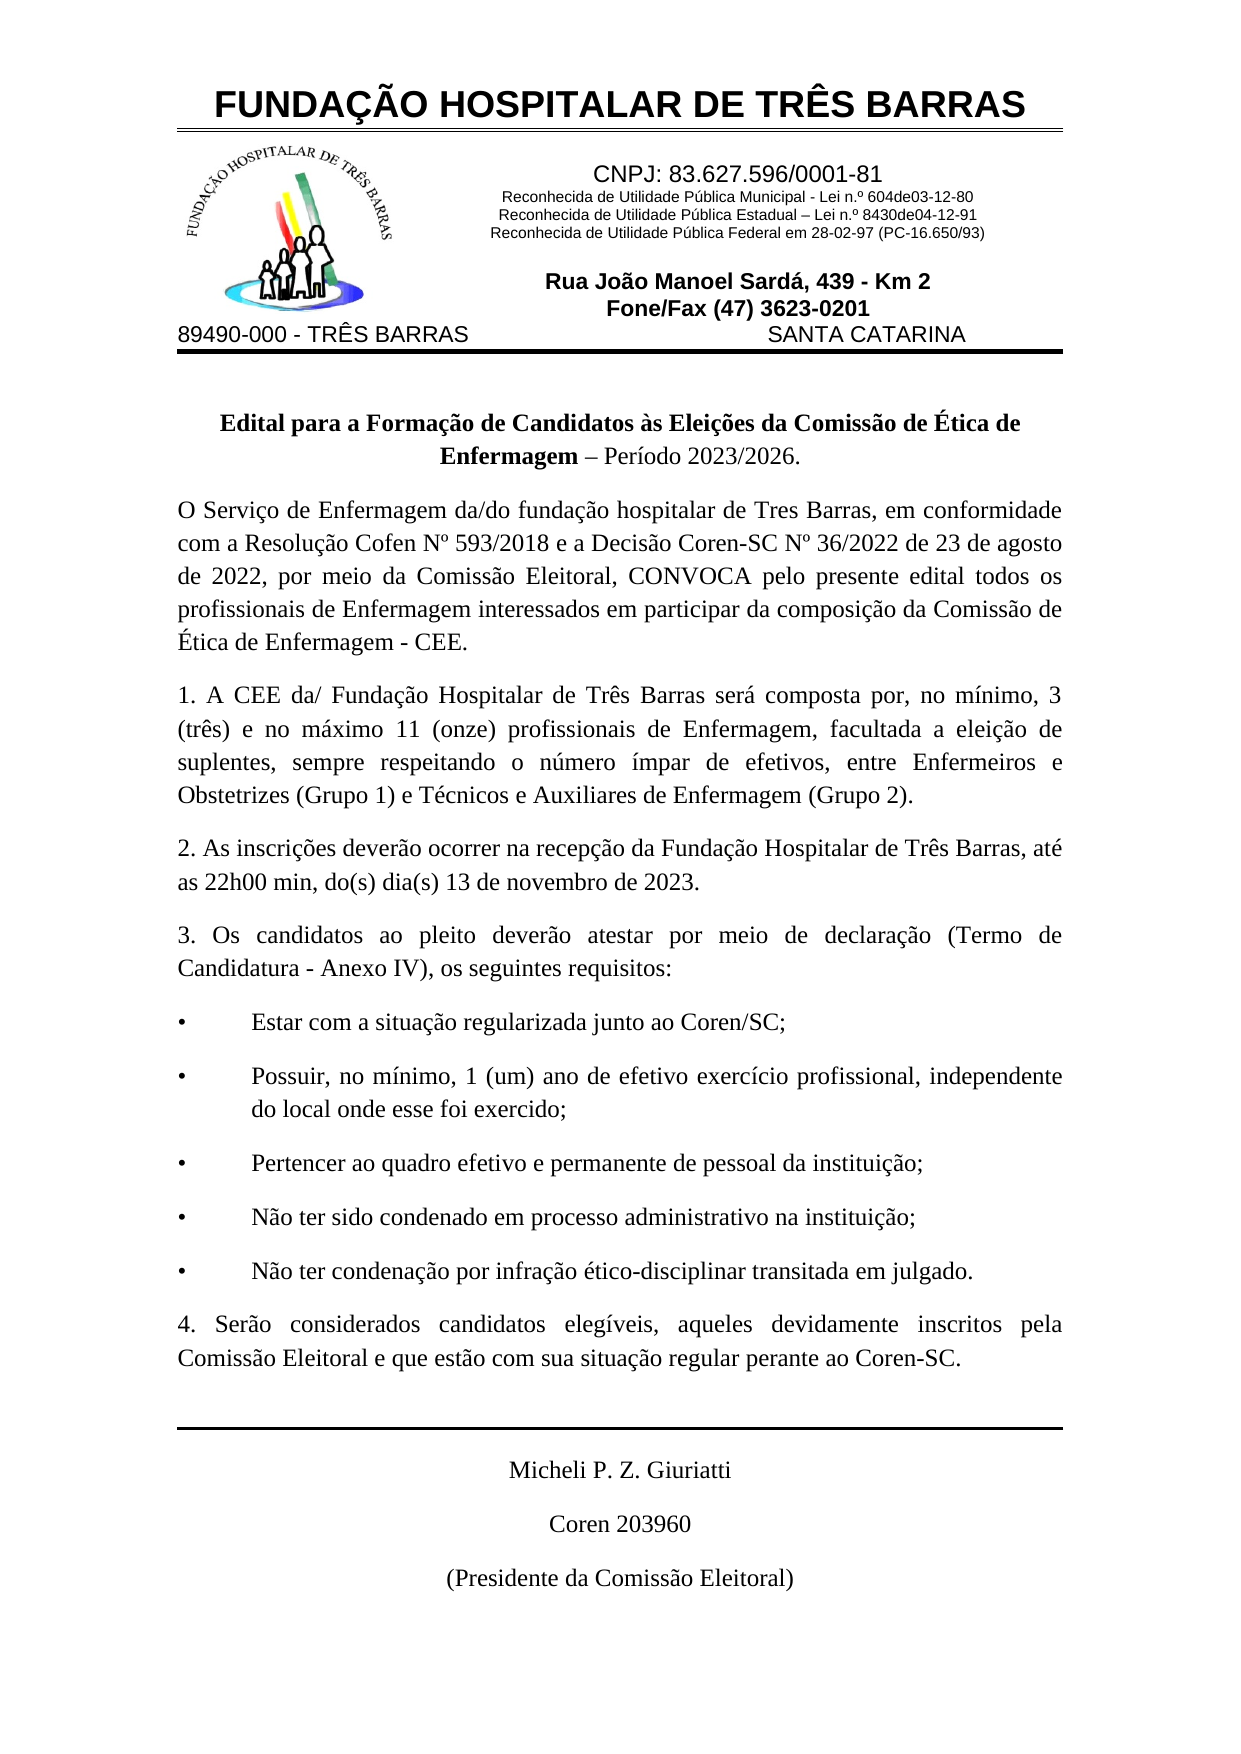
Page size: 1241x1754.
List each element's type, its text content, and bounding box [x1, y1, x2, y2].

text • Não ter condenação por infração ético-disciplinar transitada em julgado. [177, 1256, 1063, 1284]
text Reconhecida de Utilidade Pública Estadual – Lei n.º 8430de04-12-91 [394, 206, 1063, 224]
title FUNDAÇÃO HOSPITALAR DE TRÊS BARRAS [177, 83, 1063, 128]
text Reconhecida de Utilidade Pública Municipal - Lei n.º 604de03-12-80 [394, 188, 1063, 206]
text 1. A CEE da/ Fundação Hospitalar de Três Barras será composta por, no mínimo, 3 (três) e no máximo 11 (onze) profissionais de Enfermagem, facultada a eleição de suplentes, sempre respeitando o número ímpar de efetivos, entre Enfermeiros e Obstetrizes (Grupo 1) e Técnicos e Auxiliares de Enfermagem (Grupo 2). [177, 681, 1063, 808]
text • Possuir, no mínimo, 1 (um) ano de efetivo exercício profissional, independente do local onde esse foi exercido; [177, 1061, 1063, 1123]
text Coren 203960 [177, 1509, 1063, 1538]
text (Presidente da Comissão Eleitoral) [177, 1563, 1063, 1592]
picture [177, 133, 394, 314]
text Reconhecida de Utilidade Pública Federal em 28-02-97 (PC-16.650/93) [394, 224, 1063, 242]
text 3. Os candidatos ao pleito deverão atestar por meio de declaração (Termo de Candidatura - Anexo IV), os seguintes requisitos: [177, 920, 1063, 982]
text Micheli P. Z. Giuriatti [177, 1456, 1063, 1484]
text Fone/Fax (47) 3623-0201 [177, 294, 1063, 321]
text O Serviço de Enfermagem da/do fundação hospitalar de Tres Barras, em conformidade com a Resolução Cofen Nº 593/2018 e a Decisão Coren-SC Nº 36/2022 de 23 de agosto de 2022, por meio da Comissão Eleitoral, CONVOCA pelo presente edital todos os profissionais de Enfermagem interessados em participar da composição da Comissão de Ética de Enfermagem - CEE. [177, 495, 1063, 656]
text 2. As inscrições deverão ocorrer na recepção da Fundação Hospitalar de Três Barras, até as 22h00 min, do(s) dia(s) 13 de novembro de 2023. [177, 833, 1063, 895]
text 89490-000 - TRÊS BARRAS SANTA CATARINA [177, 321, 1063, 349]
text 4. Serão considerados candidatos elegíveis, aqueles devidamente inscritos pela Comissão Eleitoral e que estão com sua situação regular perante ao Coren-SC. [177, 1309, 1063, 1371]
text • Não ter sido condenado em processo administrativo na instituição; [177, 1202, 1063, 1231]
text • Pertencer ao quadro efetivo e permanente de pessoal da instituição; [177, 1148, 1063, 1177]
text Rua João Manoel Sardá, 439 - Km 2 [394, 268, 1063, 294]
text • Estar com a situação regularizada junto ao Coren/SC; [177, 1007, 1063, 1036]
text CNPJ: 83.627.596/0001-81 [394, 160, 1063, 188]
text Edital para a Formação de Candidatos às Eleições da Comissão de Ética de Enfermagem – Período 2023/2026. [177, 408, 1063, 469]
